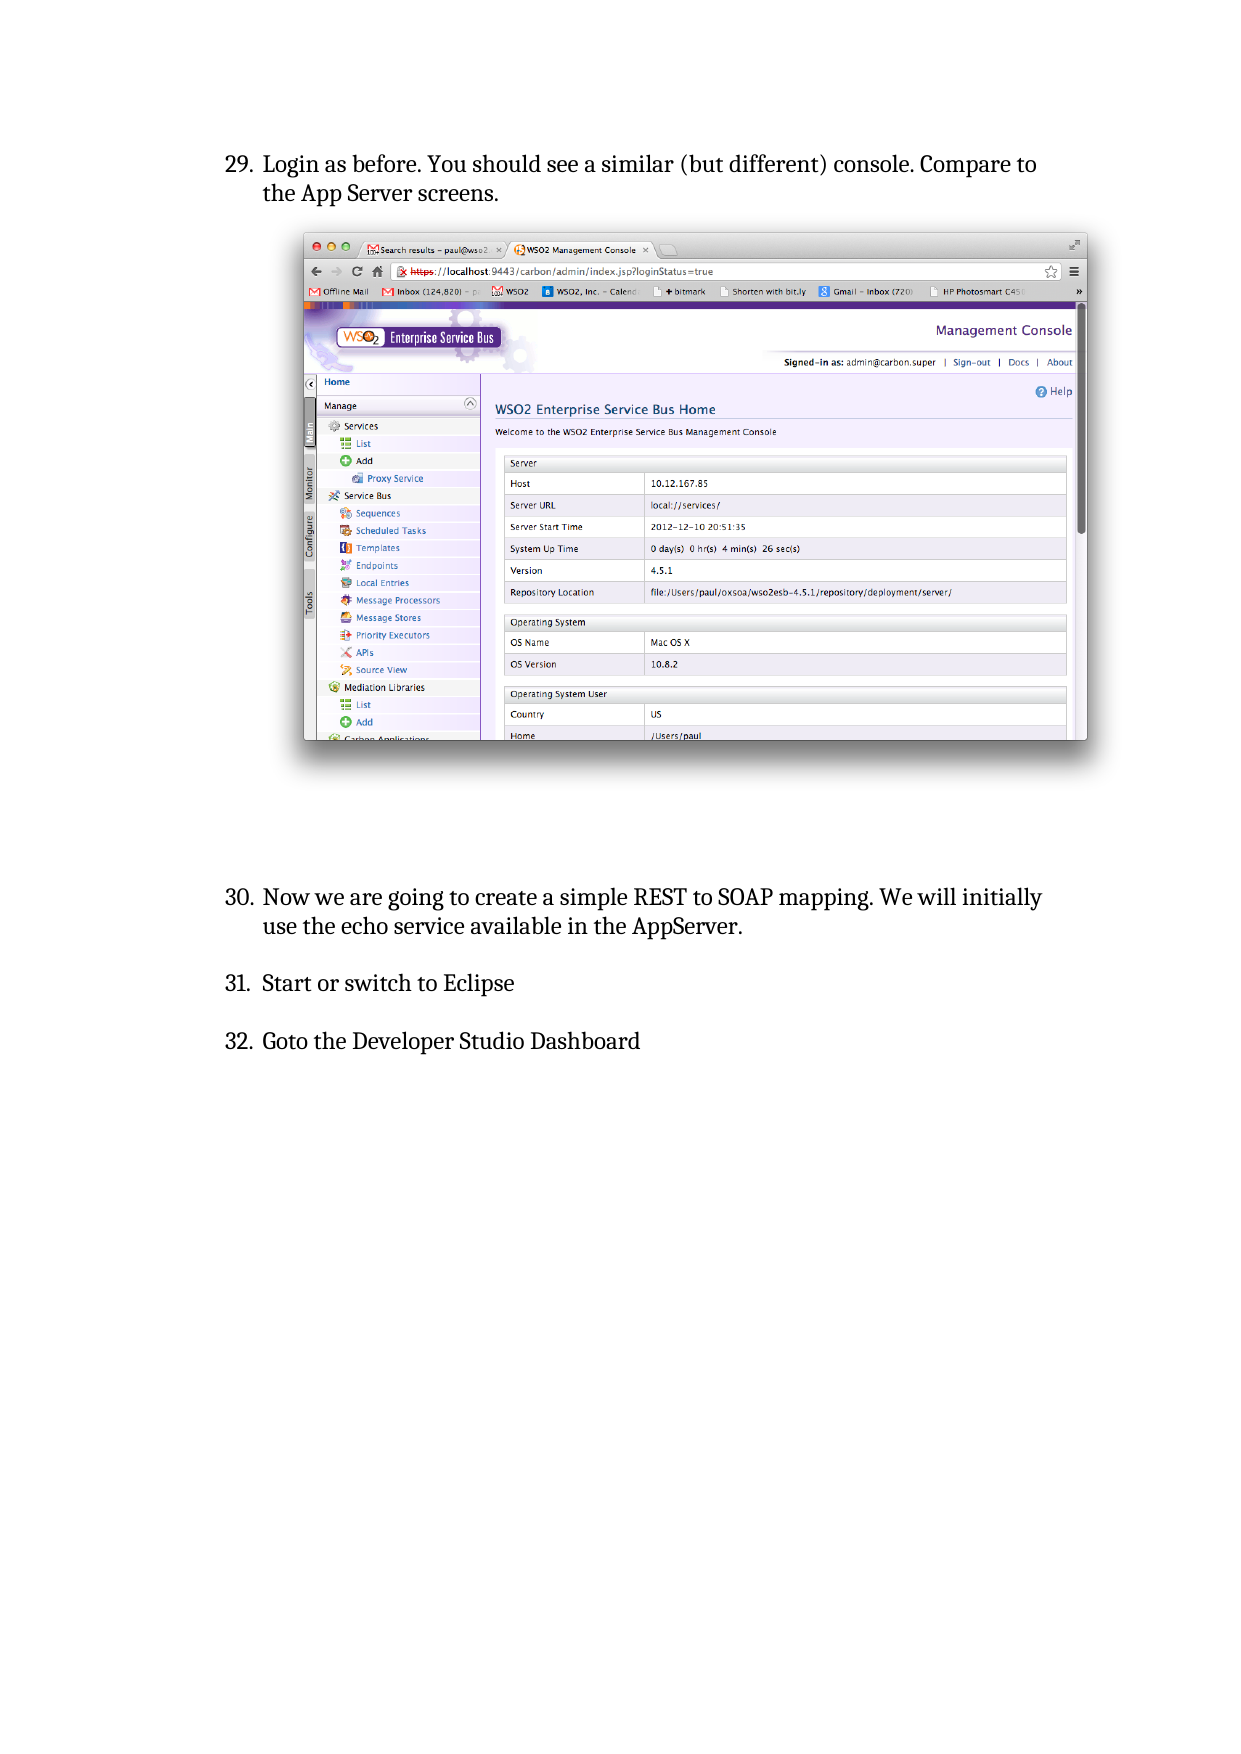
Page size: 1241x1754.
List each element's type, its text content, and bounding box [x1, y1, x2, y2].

picture [262, 207, 1128, 797]
list Goto the Developer Studio Dashboard [225, 1027, 1053, 1084]
list Now we are going to create a simple REST to SOAP mapping. We will initially use the echo service available in the AppServer. [225, 883, 1053, 969]
list Start or switch to Eclipse [225, 969, 1053, 1027]
